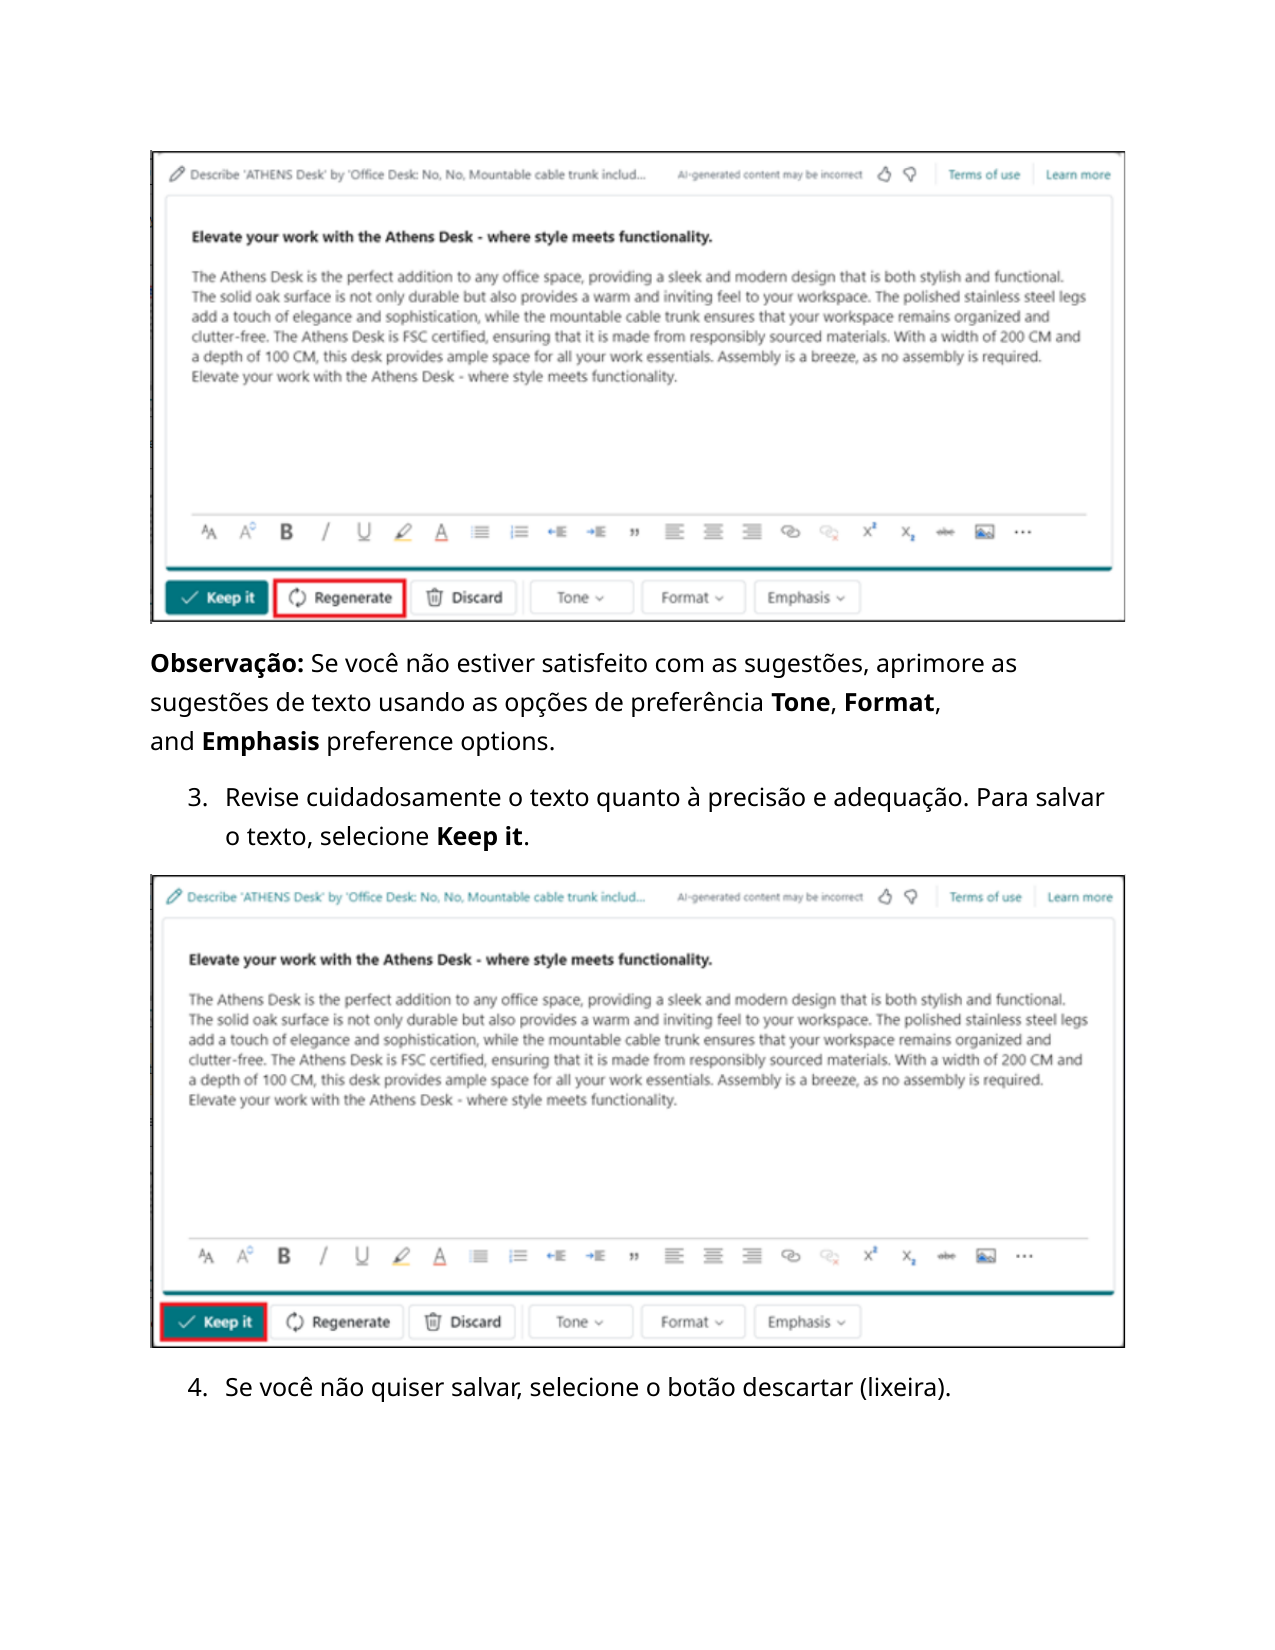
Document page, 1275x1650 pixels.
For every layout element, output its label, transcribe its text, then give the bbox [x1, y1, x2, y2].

list Se você não quiser salvar, selecione o botão descartar (lixeira). [187, 1370, 1125, 1404]
text Observação: Se você não estiver satisfeito com as sugestões, aprimore as sugestões de texto usando as opções de preferência Tone, Format, and Emphasis preference options. [150, 646, 1125, 758]
picture [150, 874, 1125, 1348]
list Revise cuidadosamente o texto quanto à precisão e adequação. Para salvar o texto, selecione Keep it. [187, 780, 1125, 853]
picture [150, 150, 1125, 624]
